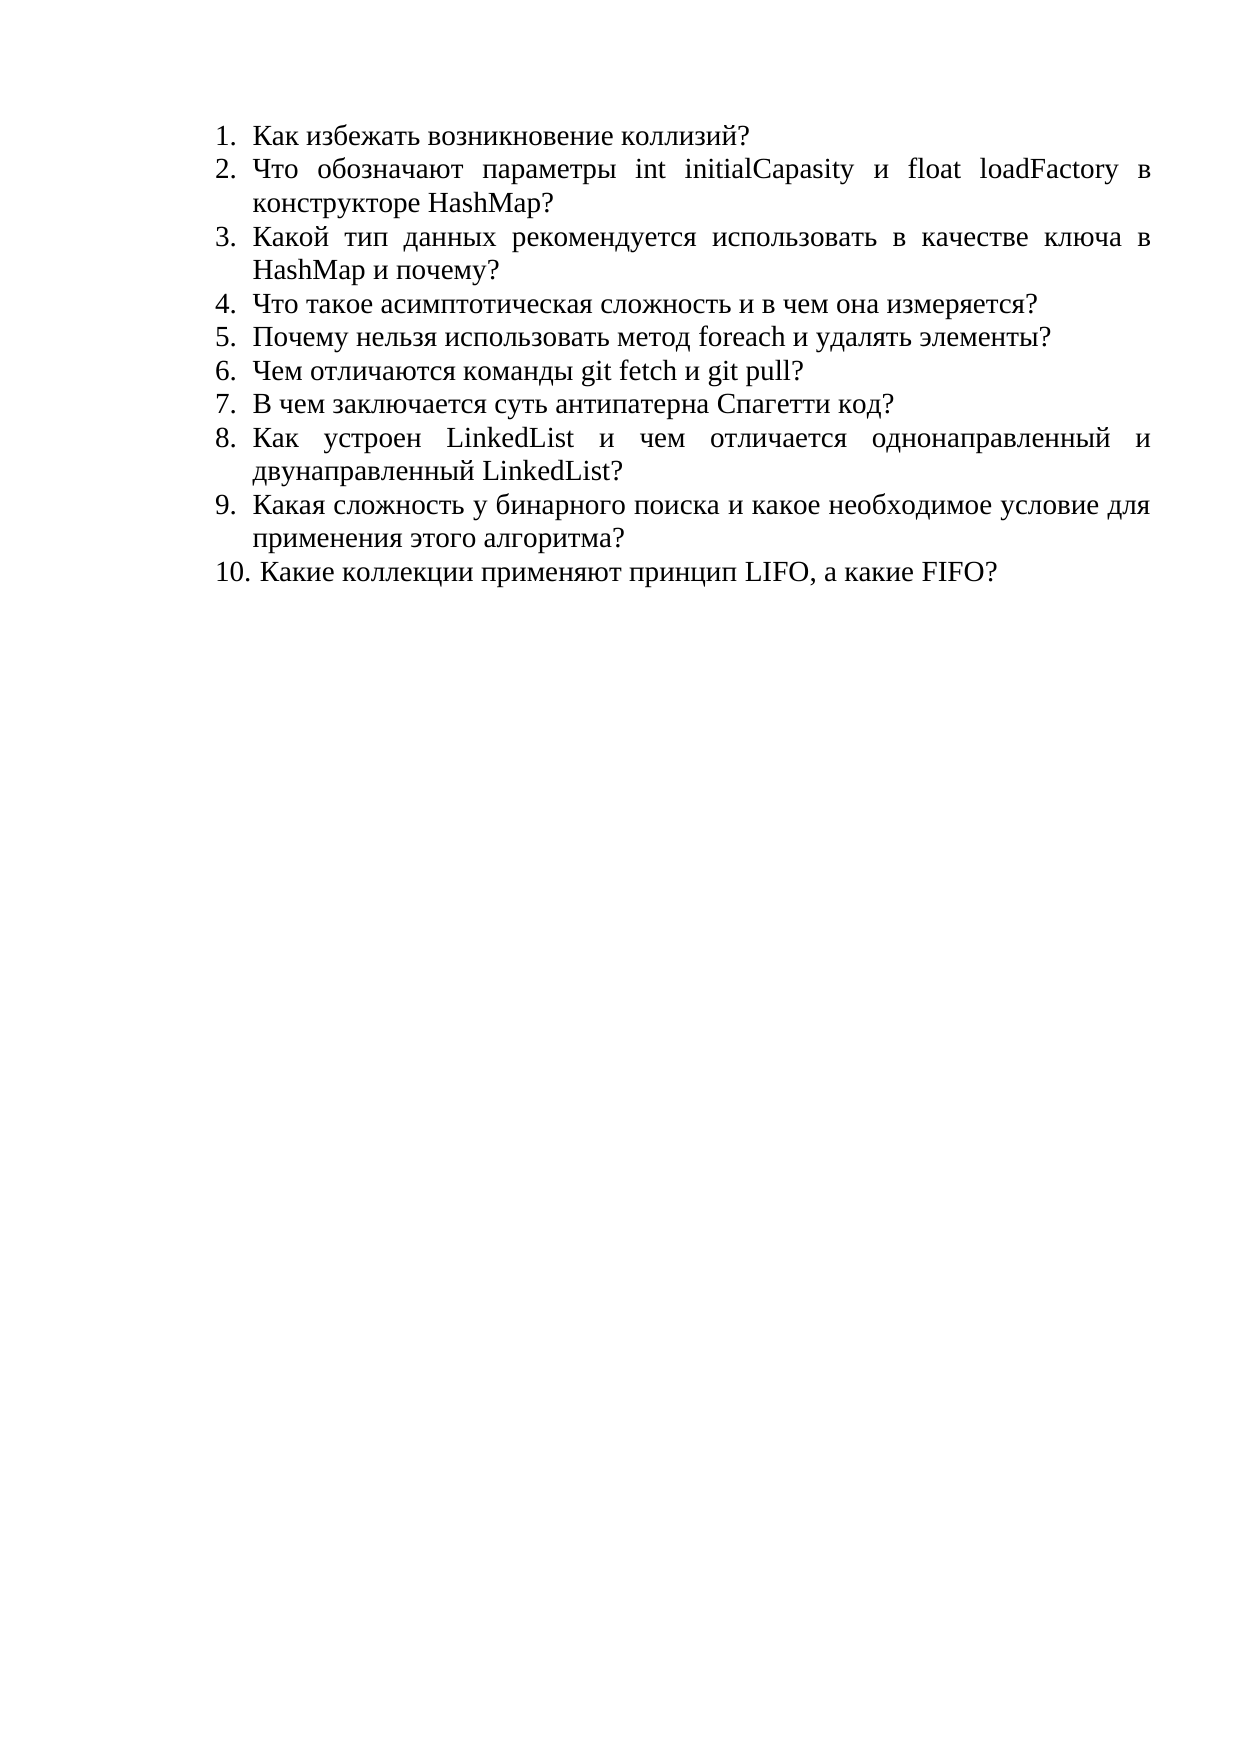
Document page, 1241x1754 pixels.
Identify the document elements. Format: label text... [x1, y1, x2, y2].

list Что обозначают параметры int initialCapasity и float loadFactory в конструкторе HashMap? [215, 152, 1152, 219]
list Какие коллекции применяют принцип LIFO, а какие FIFO? [215, 554, 1152, 588]
list Чем отличаются команды git fetch и git pull? [215, 353, 1152, 386]
list Что такое асимптотическая сложность и в чем она измеряется? [215, 286, 1152, 319]
list Какой тип данных рекомендуется использовать в качестве ключа в HashMap и почему? [215, 219, 1152, 286]
list Почему нельзя использовать метод foreach и удалять элементы? [215, 319, 1152, 353]
list Как устроен LinkedList и чем отличается однонаправленный и двунаправленный LinkedList? [215, 420, 1152, 487]
list В чем заключается суть антипатерна Спагетти код? [215, 386, 1152, 420]
list Как избежать возникновение коллизий? [215, 118, 1152, 152]
list Какая сложность у бинарного поиска и какое необходимое условие для применения этого алгоритма? [215, 487, 1152, 554]
